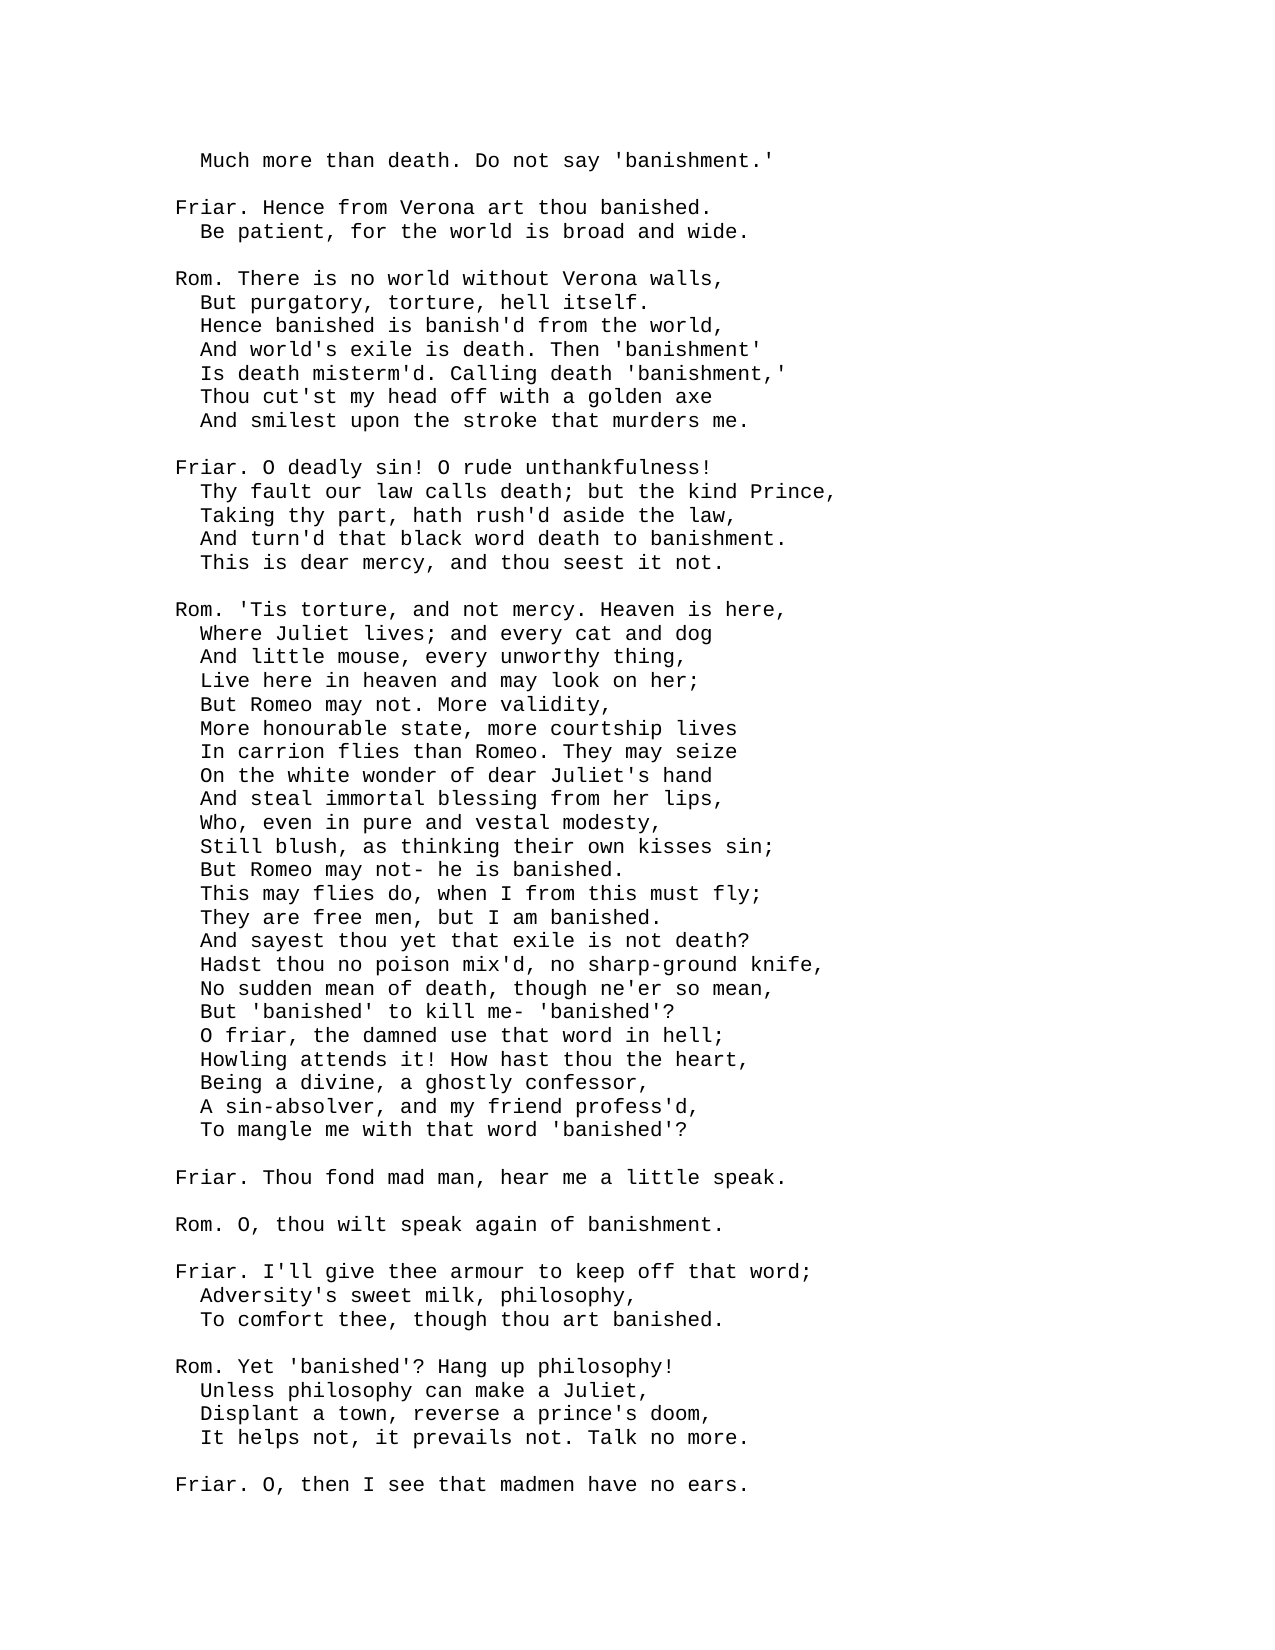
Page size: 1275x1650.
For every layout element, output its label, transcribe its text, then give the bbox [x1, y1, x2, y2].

text Friar. Hence from Verona art thou banished. [150, 197, 1125, 221]
text But Romeo may not. More validity, [150, 694, 1125, 717]
text Friar. O deadly sin! O rude unthankfulness! [150, 457, 1125, 481]
text On the white wonder of dear Juliet's hand [150, 765, 1125, 788]
text And turn'd that black word death to banishment. [150, 528, 1125, 552]
text O friar, the damned use that word in hell; [150, 1025, 1125, 1048]
text Unless philosophy can make a Juliet, [150, 1379, 1125, 1403]
text Taking thy part, hath rush'd aside the law, [150, 505, 1125, 528]
text But purgatory, torture, hell itself. [150, 292, 1125, 316]
text Much more than death. Do not say 'banishment.' [150, 150, 1125, 174]
text In carrion flies than Romeo. They may seize [150, 741, 1125, 765]
text No sudden mean of death, though ne'er so mean, [150, 978, 1125, 1001]
text Rom. O, thou wilt speak again of banishment. [150, 1214, 1125, 1238]
text Displant a town, reverse a prince's doom, [150, 1403, 1125, 1427]
text Who, even in pure and vestal modesty, [150, 812, 1125, 836]
text Adversity's sweet milk, philosophy, [150, 1285, 1125, 1309]
text Thou cut'st my head off with a golden axe [150, 386, 1125, 410]
text But Romeo may not- he is banished. [150, 859, 1125, 883]
text Howling attends it! How hast thou the heart, [150, 1048, 1125, 1072]
text And smilest upon the stroke that murders me. [150, 410, 1125, 434]
text Rom. 'Tis torture, and not mercy. Heaven is here, [150, 599, 1125, 623]
text To comfort thee, though thou art banished. [150, 1309, 1125, 1332]
text And steal immortal blessing from her lips, [150, 788, 1125, 812]
text Rom. There is no world without Verona walls, [150, 268, 1125, 292]
text And sayest thou yet that exile is not death? [150, 930, 1125, 954]
text And little mouse, every unworthy thing, [150, 647, 1125, 670]
text Hence banished is banish'd from the world, [150, 316, 1125, 339]
text To mangle me with that word 'banished'? [150, 1119, 1125, 1143]
text Be patient, for the world is broad and wide. [150, 221, 1125, 244]
text But 'banished' to kill me- 'banished'? [150, 1001, 1125, 1025]
text Is death misterm'd. Calling death 'banishment,' [150, 363, 1125, 386]
text Friar. I'll give thee armour to keep off that word; [150, 1261, 1125, 1285]
text And world's exile is death. Then 'banishment' [150, 339, 1125, 363]
text More honourable state, more courtship lives [150, 717, 1125, 741]
text This is dear mercy, and thou seest it not. [150, 552, 1125, 576]
text It helps not, it prevails not. Talk no more. [150, 1427, 1125, 1451]
text Live here in heaven and may look on her; [150, 670, 1125, 694]
text Where Juliet lives; and every cat and dog [150, 623, 1125, 647]
text Hadst thou no poison mix'd, no sharp-ground knife, [150, 954, 1125, 978]
text Friar. O, then I see that madmen have no ears. [150, 1474, 1125, 1498]
text Friar. Thou fond mad man, hear me a little speak. [150, 1167, 1125, 1190]
text A sin-absolver, and my friend profess'd, [150, 1096, 1125, 1119]
text This may flies do, when I from this must fly; [150, 883, 1125, 907]
text Rom. Yet 'banished'? Hang up philosophy! [150, 1356, 1125, 1379]
text Still blush, as thinking their own kisses sin; [150, 836, 1125, 859]
text Thy fault our law calls death; but the kind Prince, [150, 481, 1125, 505]
text Being a divine, a ghostly confessor, [150, 1072, 1125, 1096]
text They are free men, but I am banished. [150, 907, 1125, 930]
